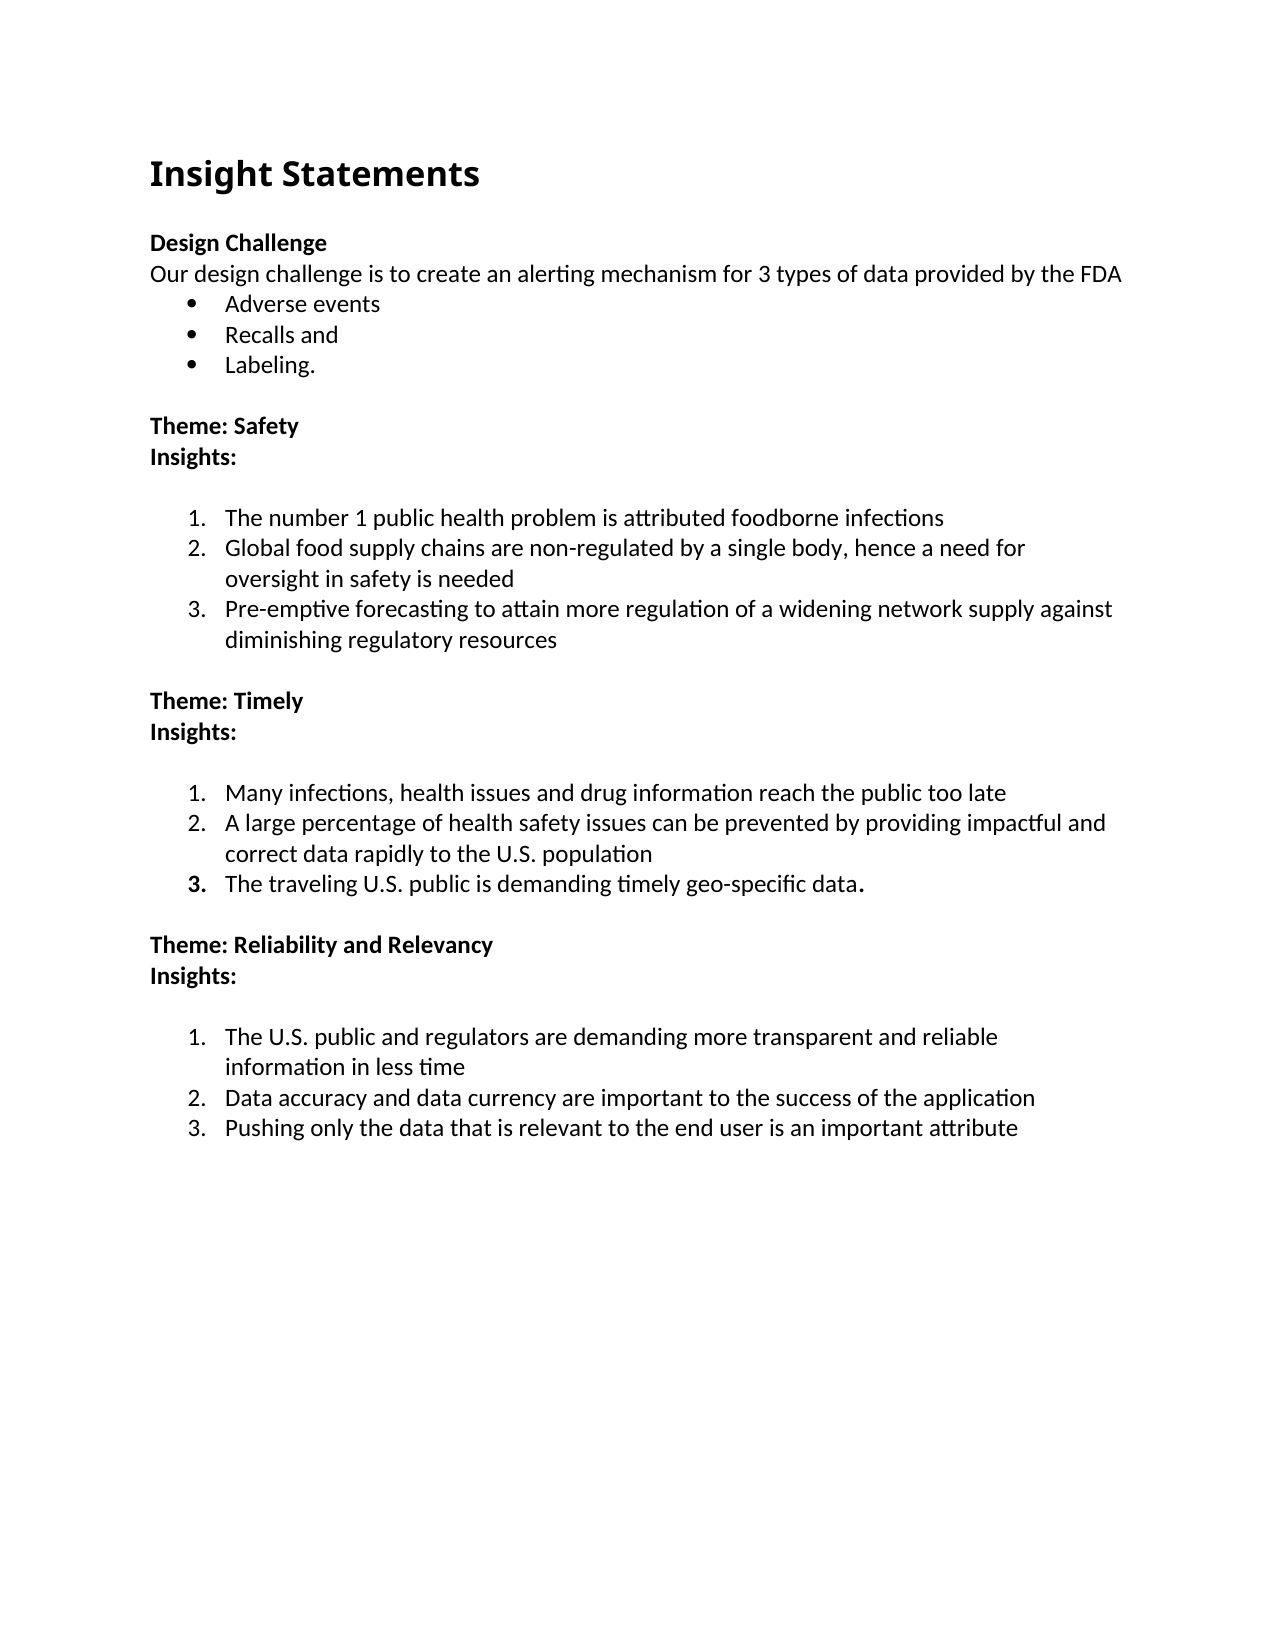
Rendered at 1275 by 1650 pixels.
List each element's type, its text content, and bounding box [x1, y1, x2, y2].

list The U.S. public and regulators are demanding more transparent and reliable information in less time [187, 1021, 1125, 1082]
text Our design challenge is to create an alerting mechanism for 3 types of data provided by the FDA [150, 258, 1125, 288]
list Pre-emptive forecasting to attain more regulation of a widening network supply against diminishing regulatory resources [187, 594, 1125, 655]
text Insight Statements [150, 150, 1125, 197]
list The traveling U.S. public is demanding timely geo-specific data. [187, 868, 1125, 899]
list Data accuracy and data currency are important to the success of the application [187, 1082, 1125, 1112]
text Theme: Reliability and Relevancy [150, 929, 1125, 960]
list The number 1 public health problem is attributed foodborne infections [187, 502, 1125, 533]
text Insights: [150, 441, 1125, 472]
text Insights: [150, 960, 1125, 990]
list Recalls and [187, 319, 1125, 349]
list Adverse events [187, 288, 1125, 319]
text Theme: Safety [150, 411, 1125, 441]
list Global food supply chains are non-regulated by a single body, hence a need for oversight in safety is needed [187, 533, 1125, 594]
list Labeling. [187, 349, 1125, 380]
list Many infections, health issues and drug information reach the public too late [187, 777, 1125, 807]
list Pushing only the data that is relevant to the end user is an important attribute [187, 1112, 1125, 1143]
text Theme: Timely [150, 685, 1125, 716]
text Insights: [150, 716, 1125, 746]
list A large percentage of health safety issues can be prevented by providing impactful and correct data rapidly to the U.S. population [187, 807, 1125, 868]
text Design Challenge [150, 227, 1125, 258]
